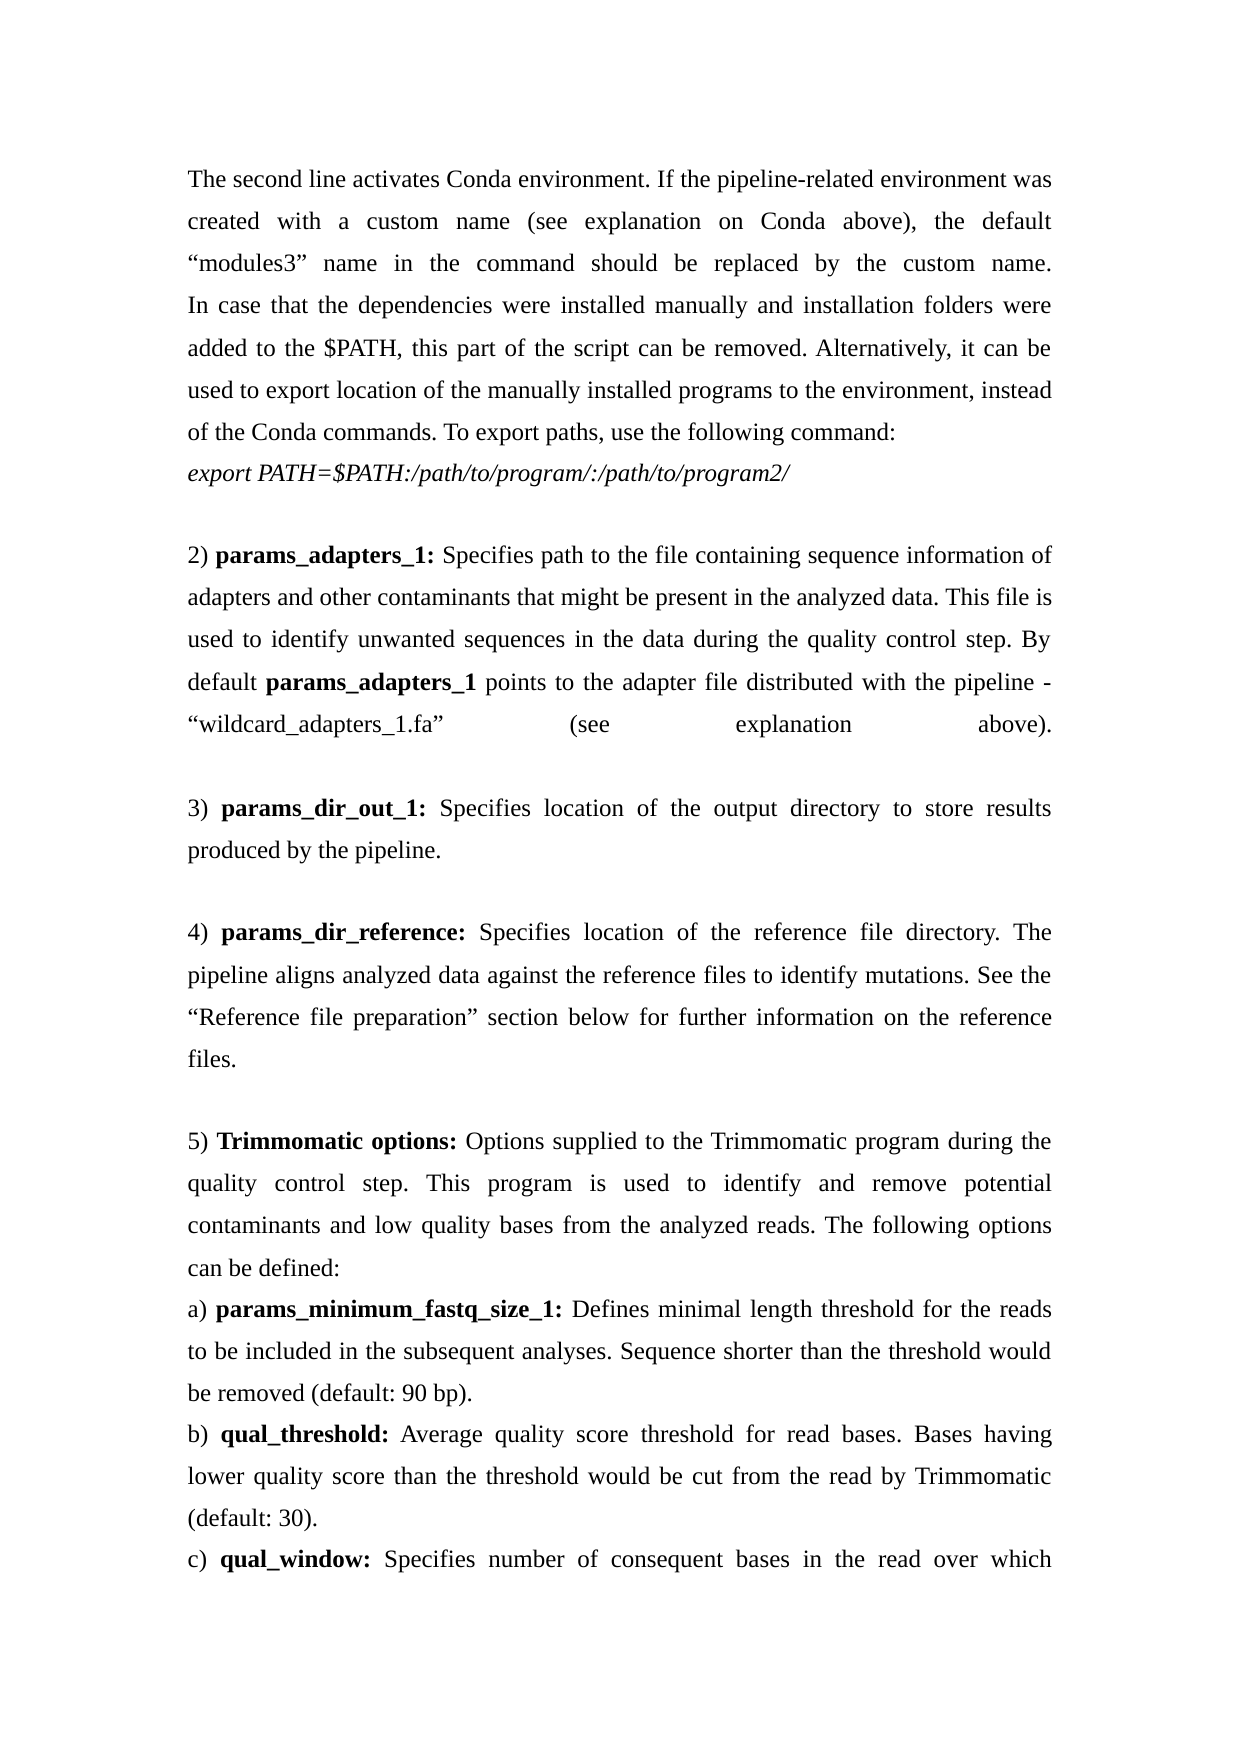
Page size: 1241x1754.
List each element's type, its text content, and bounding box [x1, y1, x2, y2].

text The second line activates Conda environment. If the pipeline-related environment was created with a custom name (see explanation on Conda above), the default “modules3” name in the command should be replaced by the custom name. In case that the dependencies were installed manually and installation folders were added to the $PATH, this part of the script can be removed. Alternatively, it can be used to export location of the manually installed programs to the environment, instead of the Conda commands. To export paths, use the following command: [187, 162, 1053, 448]
text b) qual_threshold: Average quality score threshold for read bases. Bases having lower quality score than the threshold would be cut from the read by Trimmomatic (default: 30). [187, 1417, 1053, 1534]
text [187, 1543, 1053, 1575]
text 4) params_dir_reference: Specifies location of the reference file directory. The pipeline aligns analyzed data against the reference files to identify mutations. See the “Reference file preparation” section below for further information on the reference files. [187, 916, 1053, 1075]
text a) params_minimum_fastq_size_1: Defines minimal length threshold for the reads to be included in the subsequent analyses. Sequence shorter than the threshold would be removed (default: 90 bp). [187, 1292, 1053, 1409]
text export PATH=$PATH:/path/to/program/:/path/to/program2/ [187, 456, 1053, 489]
text 5) Trimmomatic options: Options supplied to the Trimmomatic program during the quality control step. This program is used to identify and remove potential contaminants and low quality bases from the analyzed reads. The following options can be defined: [187, 1124, 1053, 1283]
text 2) params_adapters_1: Specifies path to the file containing sequence information of adapters and other contaminants that might be present in the analyzed data. This file is used to identify unwanted sequences in the data during the quality control step. By default params_adapters_1 points to the adapter file distributed with the pipeline - “wildcard_adapters_1.fa” (see explanation above). 3) params_dir_out_1: Specifies location of the output directory to store results produced by the pipeline. [187, 538, 1053, 866]
